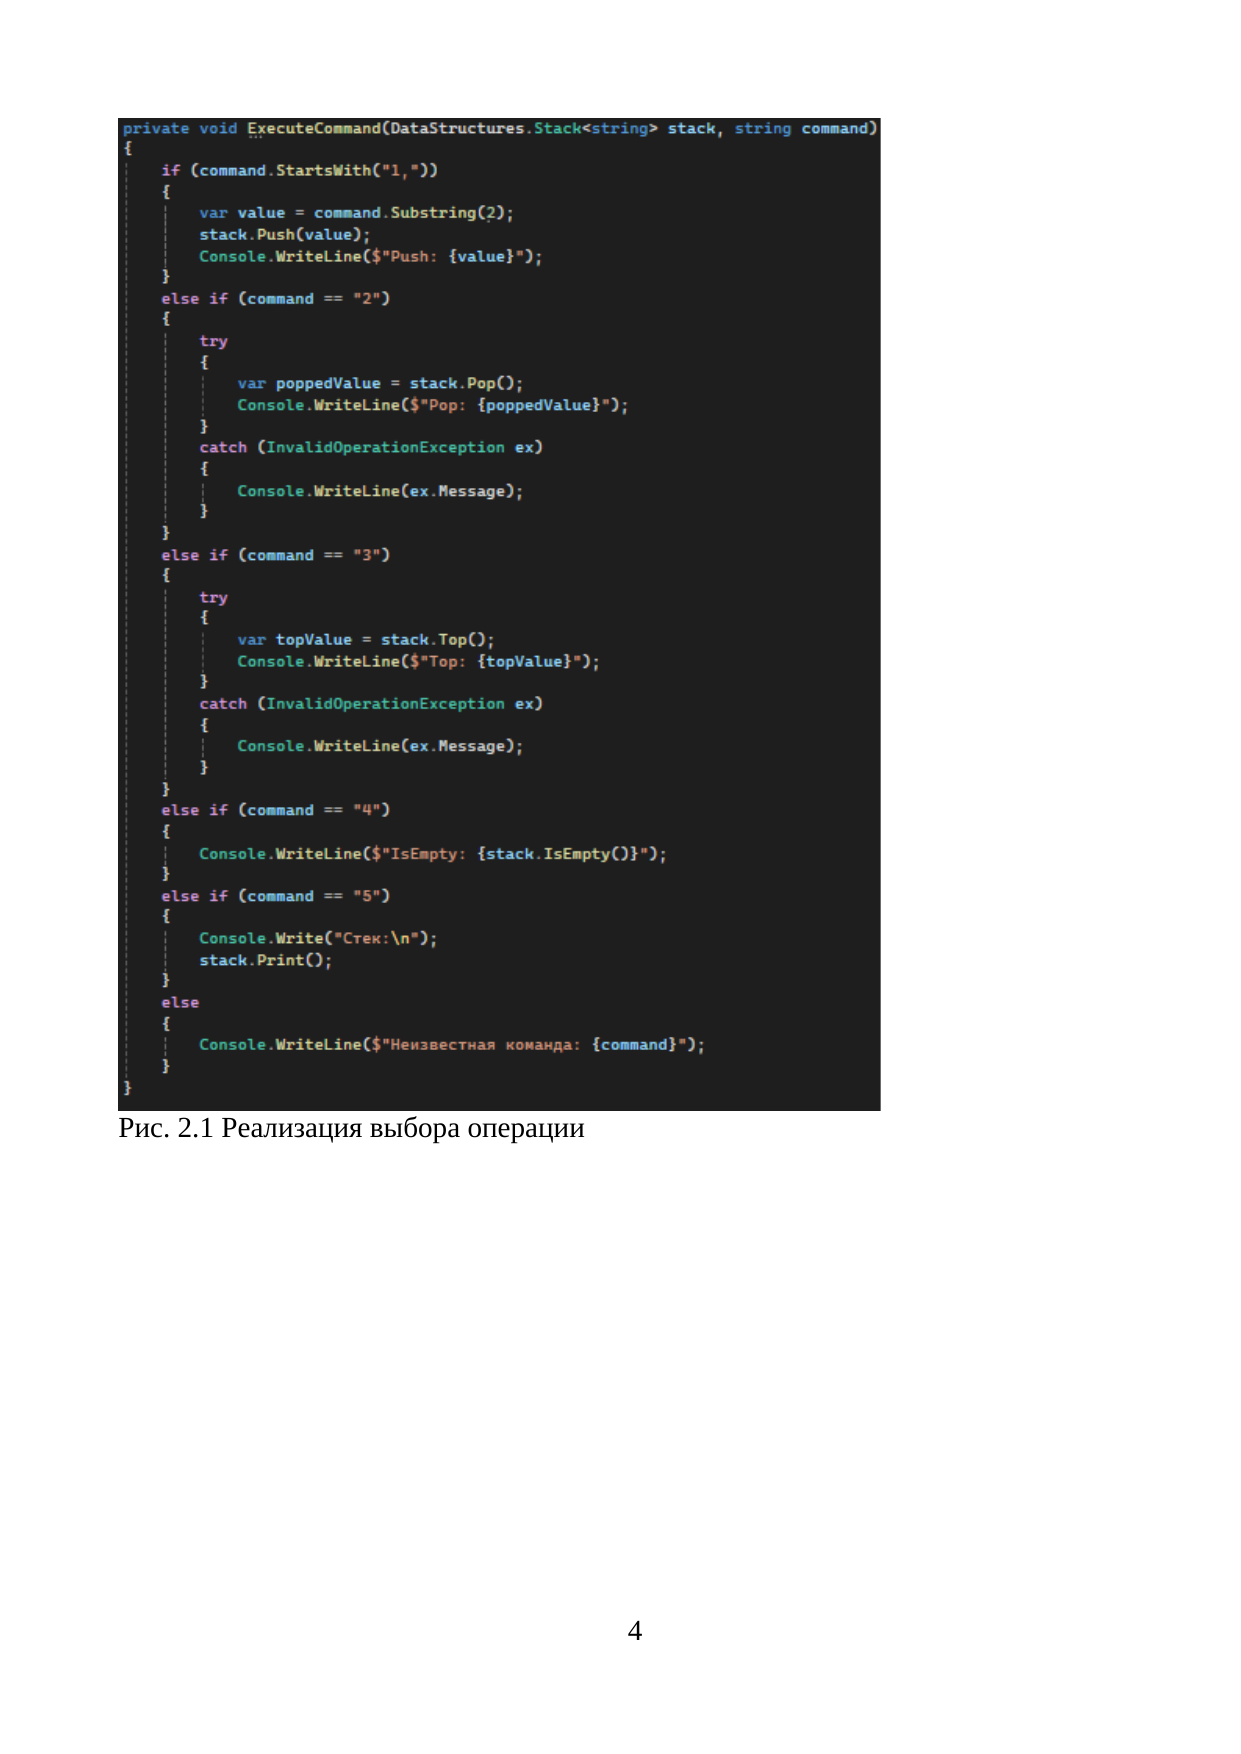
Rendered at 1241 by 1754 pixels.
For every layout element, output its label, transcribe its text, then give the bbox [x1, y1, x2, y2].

text Рис. 2.1 Реализация выбора операции [118, 1110, 1152, 1144]
picture [118, 118, 881, 1111]
